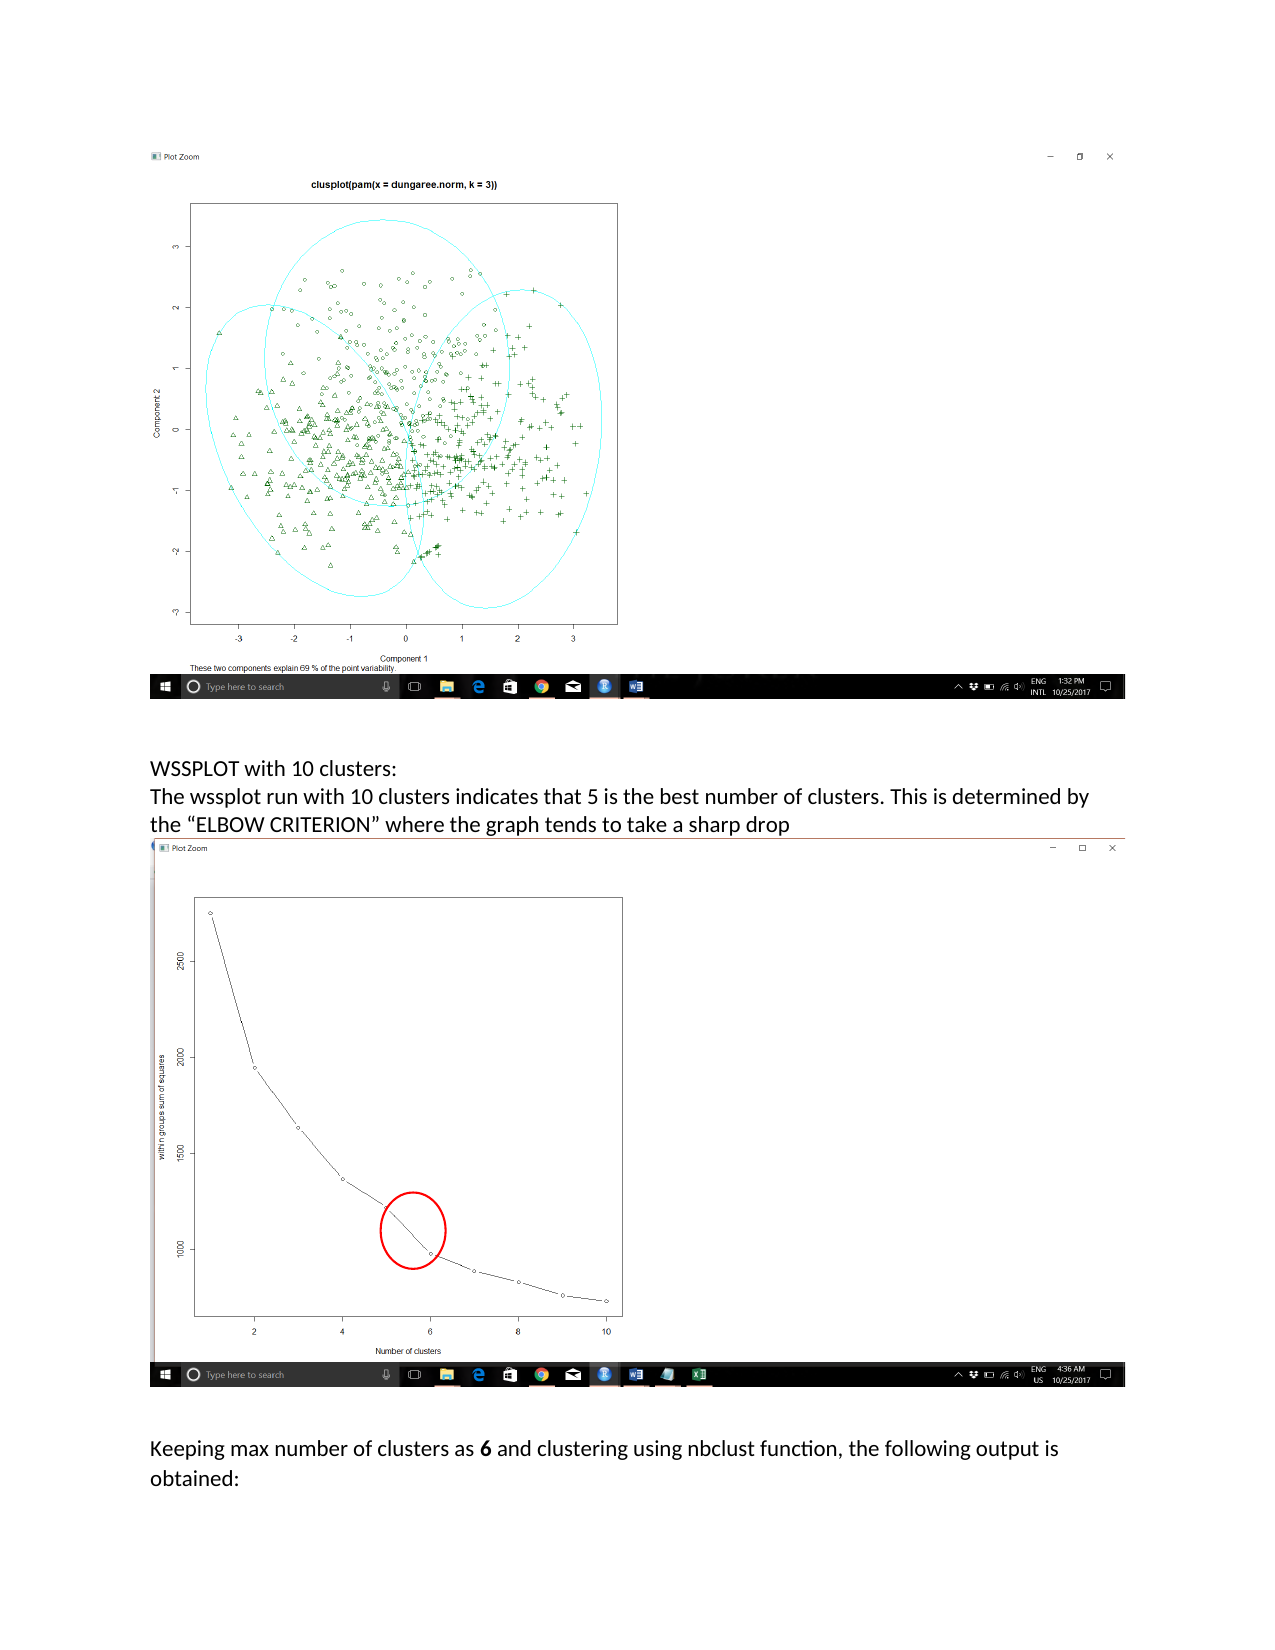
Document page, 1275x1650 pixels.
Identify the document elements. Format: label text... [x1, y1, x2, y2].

text WSSPLOT with 10 clusters: [150, 754, 1125, 782]
picture [150, 838, 1125, 1387]
picture [150, 150, 1125, 699]
text Keeping max number of clusters as 6 and clustering using nbclust function, the following output is obtained: [150, 1434, 1125, 1492]
text The wssplot run with 10 clusters indicates that 5 is the best number of clusters. This is determined by the “ELBOW CRITERION” where the graph tends to take a sharp drop [150, 782, 1125, 838]
